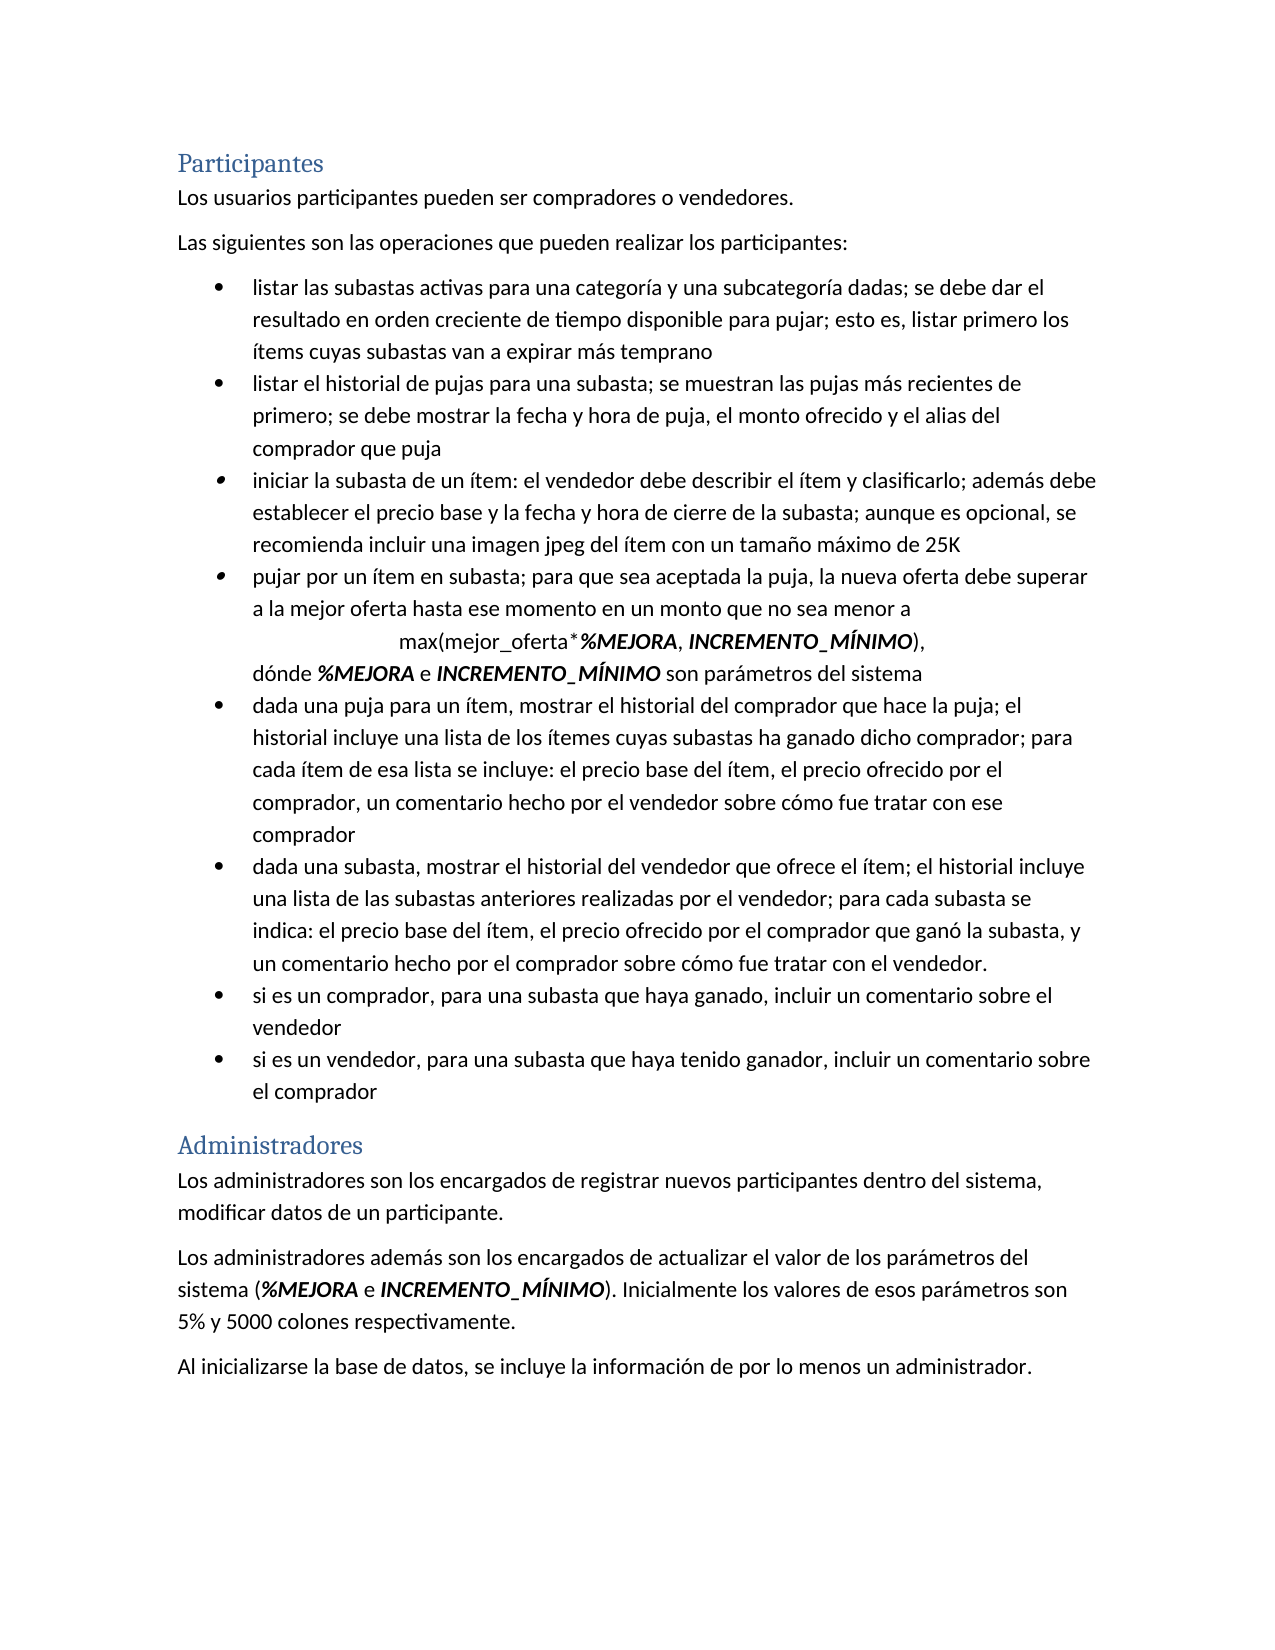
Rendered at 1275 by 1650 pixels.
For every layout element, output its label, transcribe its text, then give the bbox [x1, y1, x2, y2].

text Al inicializarse la base de datos, se incluye la información de por lo menos un administrador. [177, 1352, 1098, 1380]
list iniciar la subasta de un ítem: el vendedor debe describir el ítem y clasificarlo; además debe establecer el precio base y la fecha y hora de cierre de la subasta; aunque es opcional, se recomienda incluir una imagen jpeg del ítem con un tamaño máximo de 25K [215, 466, 1098, 558]
list dada una subasta, mostrar el historial del vendedor que ofrece el ítem; el historial incluye una lista de las subastas anteriores realizadas por el vendedor; para cada subasta se indica: el precio base del ítem, el precio ofrecido por el comprador que ganó la subasta, y un comentario hecho por el comprador sobre cómo fue tratar con el vendedor. [215, 852, 1098, 977]
subtitle Participantes [177, 148, 1098, 179]
list listar las subastas activas para una categoría y una subcategoría dadas; se debe dar el resultado en orden creciente de tiempo disponible para pujar; esto es, listar primero los ítems cuyas subastas van a expirar más temprano [215, 273, 1098, 365]
text Los usuarios participantes pueden ser compradores o vendedores. [177, 183, 1098, 211]
list si es un vendedor, para una subasta que haya tenido ganador, incluir un comentario sobre el comprador [215, 1045, 1098, 1105]
text Los administradores además son los encargados de actualizar el valor de los parámetros del sistema (%MEJORA e INCREMENTO_MÍNIMO). Inicialmente los valores de esos parámetros son 5% y 5000 colones respectivamente. [177, 1243, 1098, 1335]
text Las siguientes son las operaciones que pueden realizar los participantes: [177, 228, 1098, 256]
subtitle Administradores [177, 1130, 1098, 1162]
list si es un comprador, para una subasta que haya ganado, incluir un comentario sobre el vendedor [215, 981, 1098, 1041]
list pujar por un ítem en subasta; para que sea aceptada la puja, la nueva oferta debe superar a la mejor oferta hasta ese momento en un monto que no sea menor a max(mejor_oferta*%MEJORA, INCREMENTO_MÍNIMO), dónde %MEJORA e INCREMENTO_MÍNIMO son parámetros del sistema [215, 562, 1098, 687]
list dada una puja para un ítem, mostrar el historial del comprador que hace la puja; el historial incluye una lista de los ítemes cuyas subastas ha ganado dicho comprador; para cada ítem de esa lista se incluye: el precio base del ítem, el precio ofrecido por el comprador, un comentario hecho por el vendedor sobre cómo fue tratar con ese comprador [215, 691, 1098, 848]
list listar el historial de pujas para una subasta; se muestran las pujas más recientes de primero; se debe mostrar la fecha y hora de puja, el monto ofrecido y el alias del comprador que puja [215, 369, 1098, 462]
text Los administradores son los encargados de registrar nuevos participantes dentro del sistema, modificar datos de un participante. [177, 1166, 1098, 1226]
